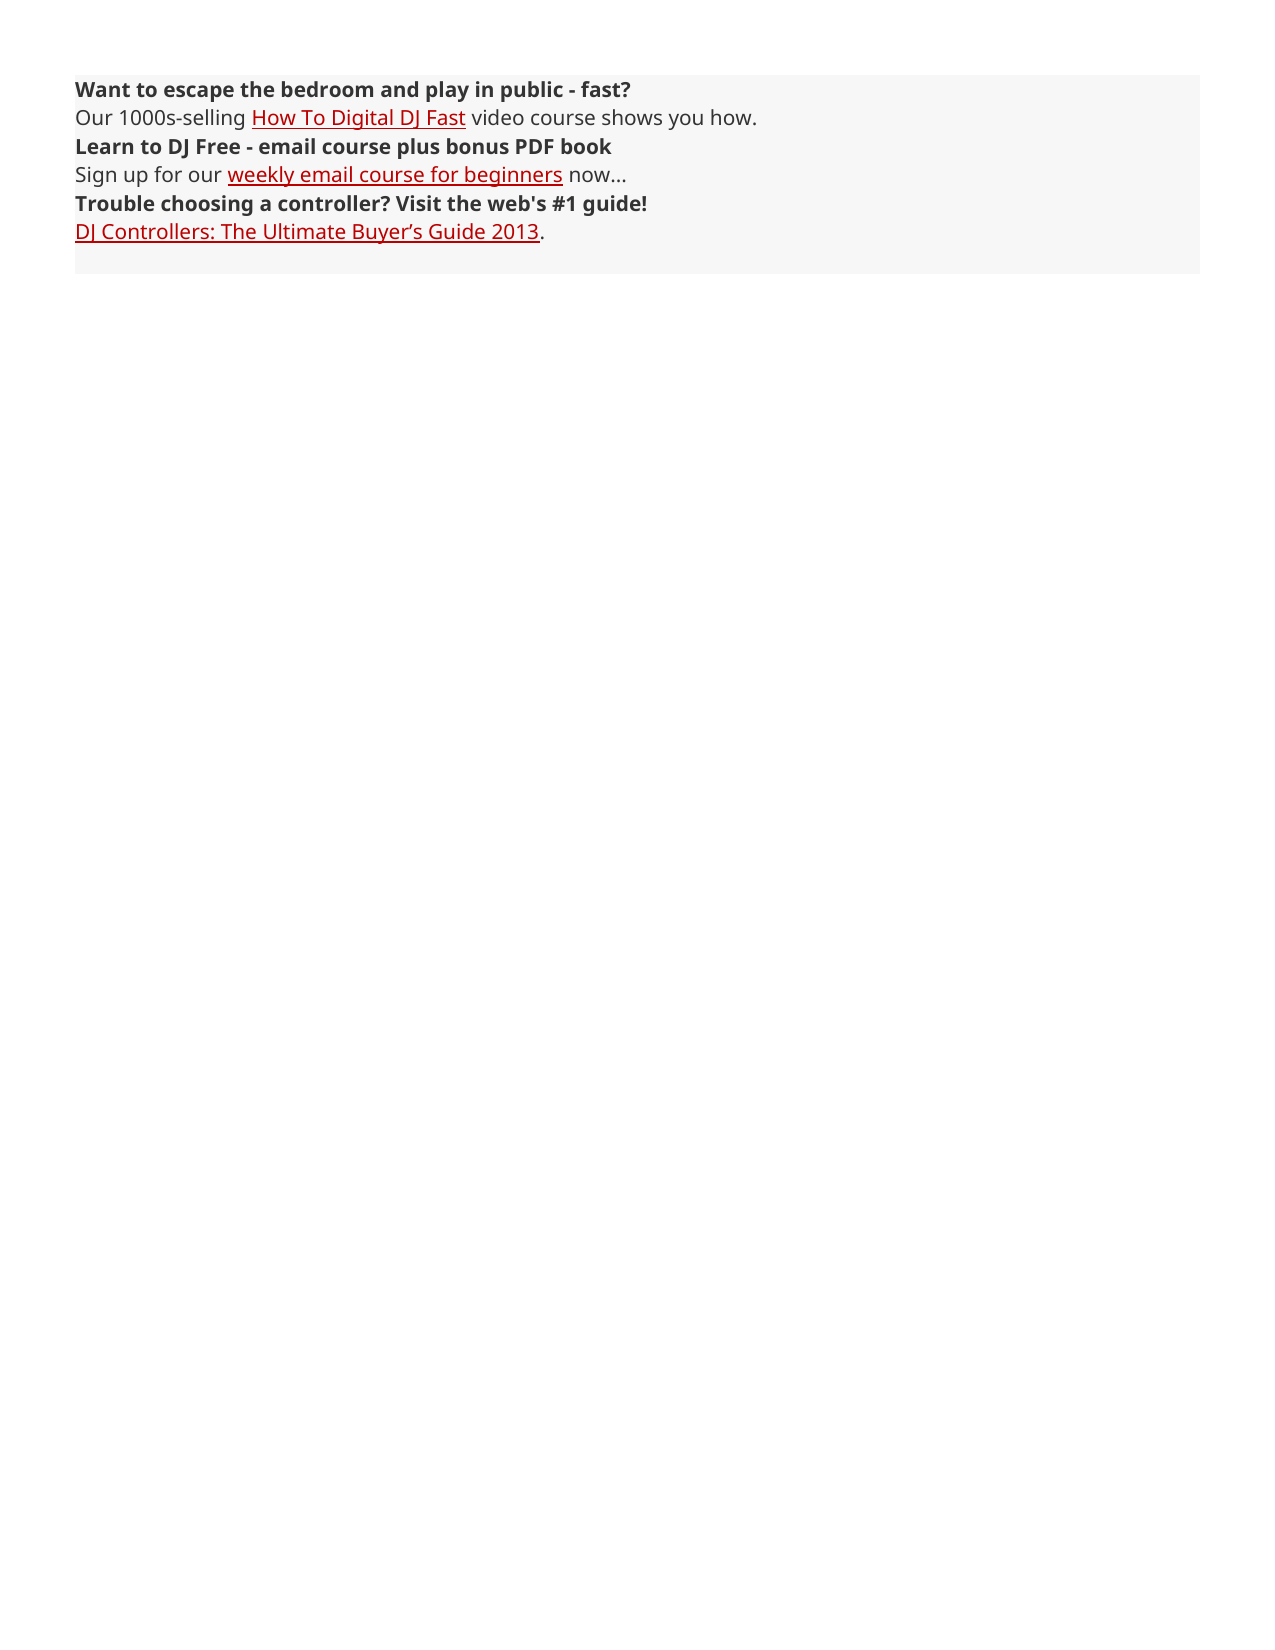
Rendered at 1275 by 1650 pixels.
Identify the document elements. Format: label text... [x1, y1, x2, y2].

text Want to escape the bedroom and play in public - fast? Our 1000s-selling How To Digital DJ Fast video course shows you how. [75, 75, 1200, 132]
text Learn to DJ Free - email course plus bonus PDF book Sign up for our weekly email course for beginners now... [75, 132, 1200, 189]
text Trouble choosing a controller? Visit the web's #1 guide! DJ Controllers: The Ultimate Buyer’s Guide 2013. [75, 189, 1200, 246]
